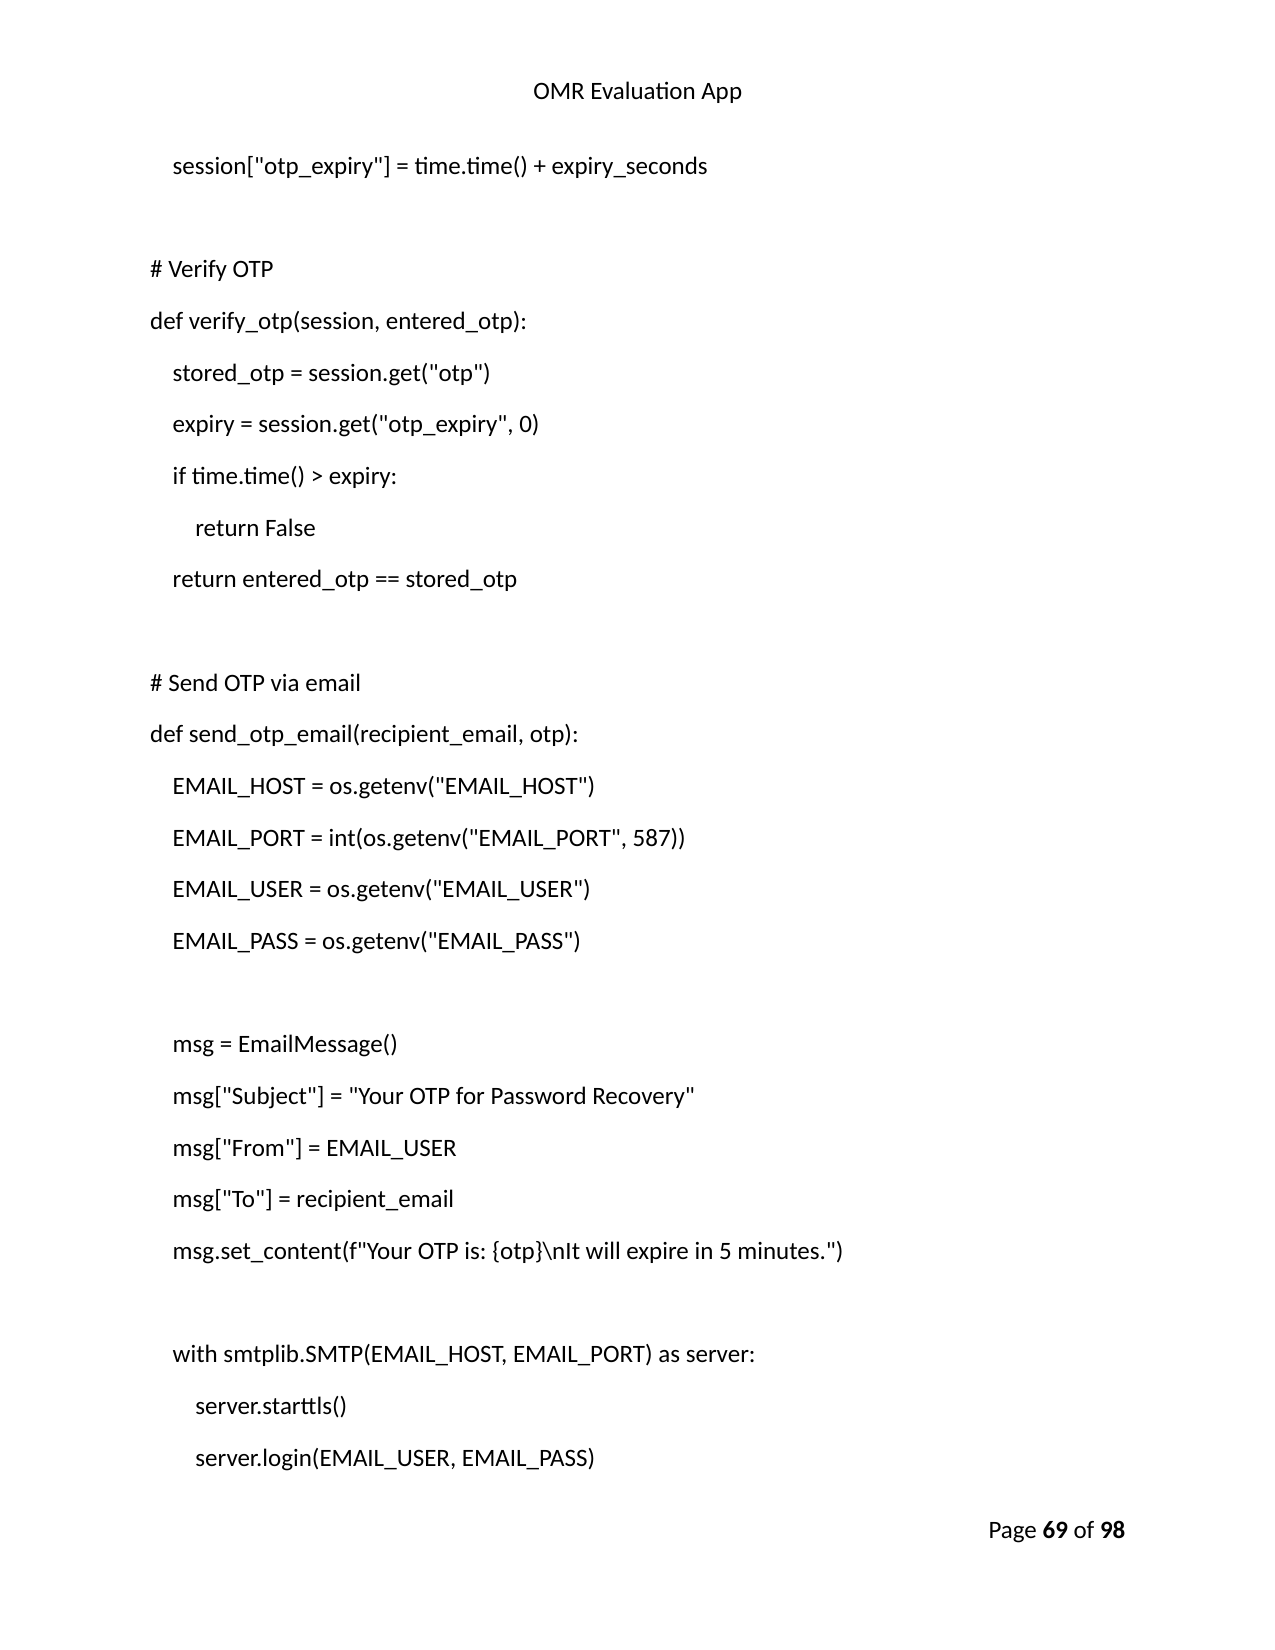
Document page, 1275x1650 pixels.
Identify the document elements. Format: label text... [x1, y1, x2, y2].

text def verify_otp(session, entered_otp): [150, 305, 1125, 336]
text expiry = session.get("otp_expiry", 0) [150, 408, 1125, 439]
text return False [150, 512, 1125, 542]
text with smtplib.SMTP(EMAIL_HOST, EMAIL_PORT) as server: [150, 1338, 1125, 1369]
text msg = EmailMessage() [150, 1028, 1125, 1059]
text msg["From"] = EMAIL_USER [150, 1132, 1125, 1162]
text msg.set_content(f"Your OTP is: {otp}\nIt will expire in 5 minutes.") [150, 1235, 1125, 1266]
text # Verify OTP [150, 253, 1125, 284]
text server.login(EMAIL_USER, EMAIL_PASS) [150, 1442, 1125, 1472]
text return entered_otp == stored_otp [150, 563, 1125, 594]
text msg["To"] = recipient_email [150, 1183, 1125, 1214]
text if time.time() > expiry: [150, 460, 1125, 491]
text session["otp_expiry"] = time.time() + expiry_seconds [150, 150, 1125, 181]
text EMAIL_HOST = os.getenv("EMAIL_HOST") [150, 770, 1125, 801]
text msg["Subject"] = "Your OTP for Password Recovery" [150, 1080, 1125, 1111]
text EMAIL_PASS = os.getenv("EMAIL_PASS") [150, 925, 1125, 956]
text stored_otp = session.get("otp") [150, 357, 1125, 387]
text EMAIL_PORT = int(os.getenv("EMAIL_PORT", 587)) [150, 822, 1125, 852]
text EMAIL_USER = os.getenv("EMAIL_USER") [150, 873, 1125, 904]
text server.starttls() [150, 1390, 1125, 1421]
text def send_otp_email(recipient_email, otp): [150, 718, 1125, 749]
text # Send OTP via email [150, 667, 1125, 697]
